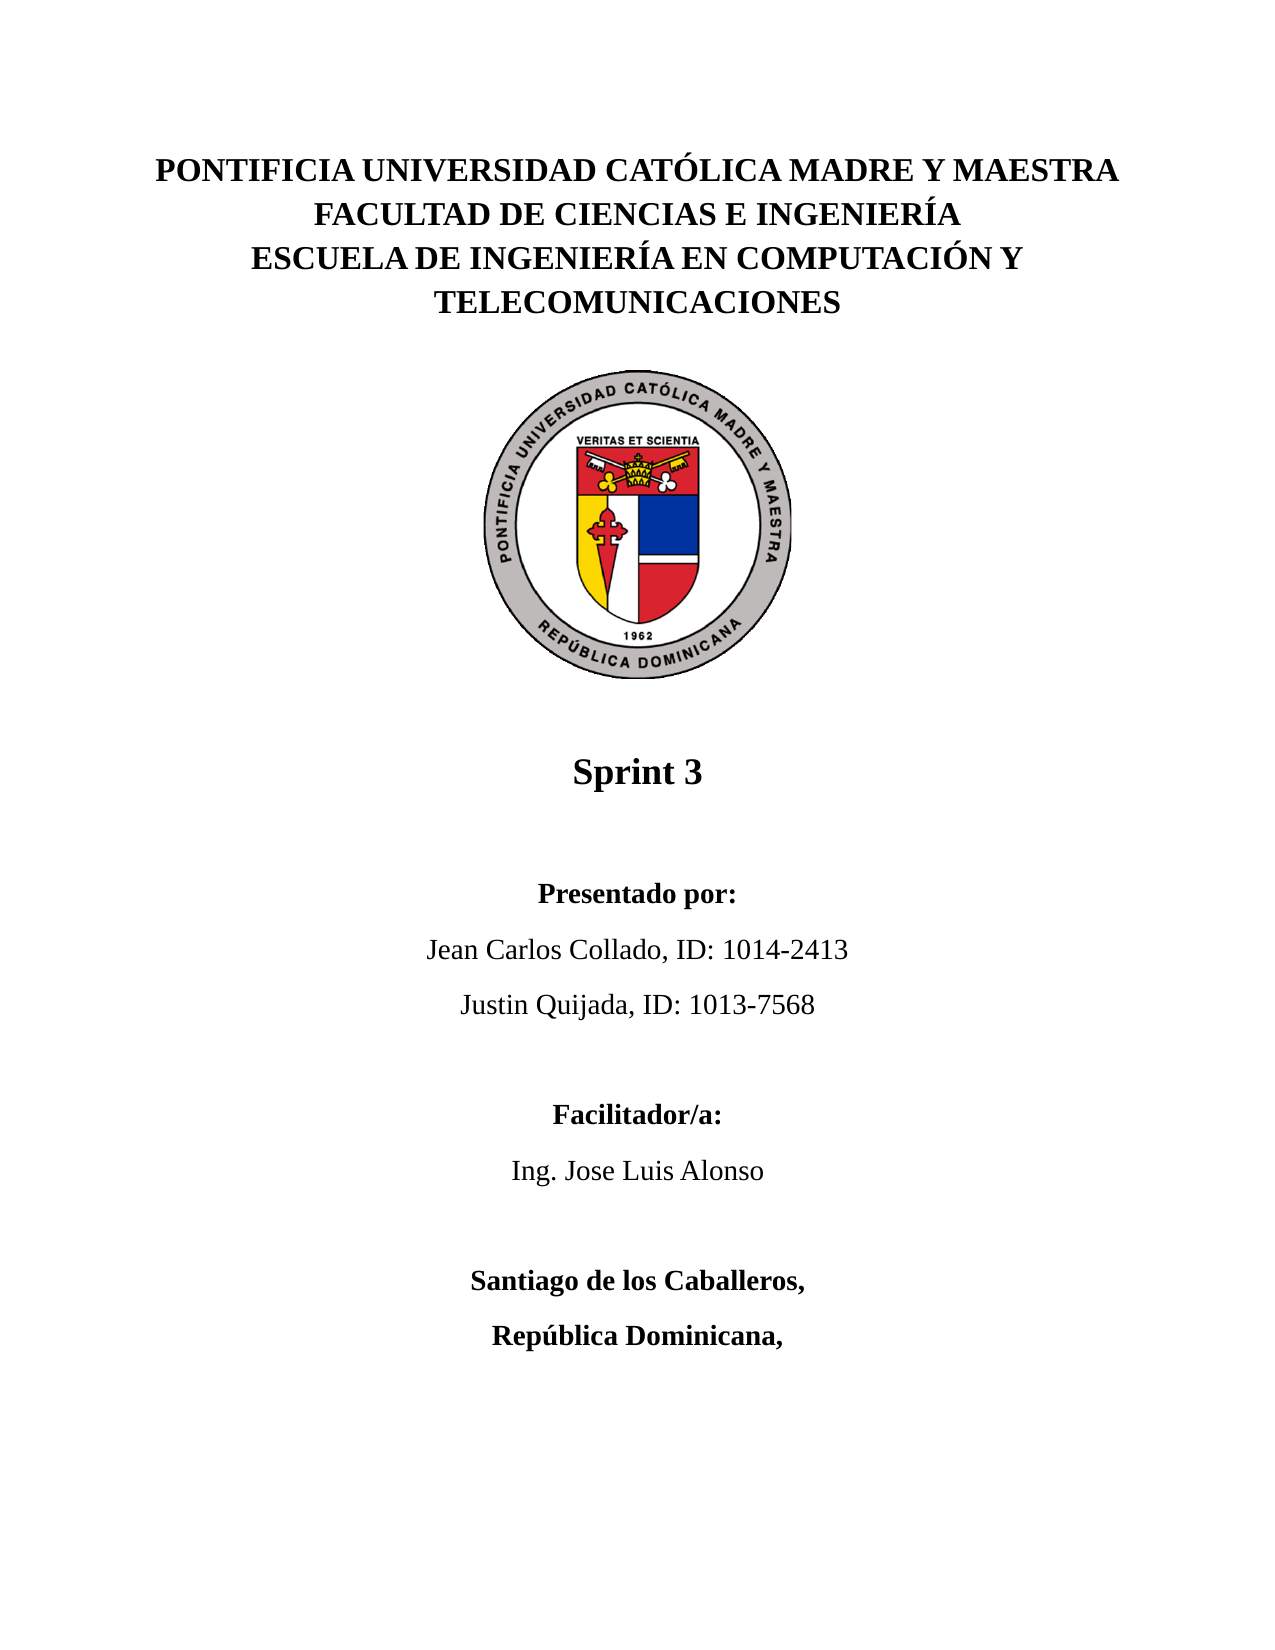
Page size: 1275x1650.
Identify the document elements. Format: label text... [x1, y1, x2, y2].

text República Dominicana, [150, 1318, 1125, 1352]
text PONTIFICIA UNIVERSIDAD CATÓLICA MADRE Y MAESTRA [150, 150, 1125, 188]
text ESCUELA DE INGENIERÍA EN COMPUTACIÓN Y TELECOMUNICACIONES [150, 238, 1125, 321]
text Ing. Jose Luis Alonso [150, 1153, 1125, 1186]
text Sprint 3 [150, 749, 1125, 793]
text Justin Quijada, ID: 1013-7568 [150, 987, 1125, 1021]
text FACULTAD DE CIENCIAS E INGENIERÍA [150, 194, 1125, 232]
text Santiago de los Caballeros, [150, 1263, 1125, 1297]
text Jean Carlos Collado, ID: 1014-2413 [150, 932, 1125, 965]
picture [483, 370, 792, 679]
text Presentado por: [150, 877, 1125, 910]
text Facilitador/a: [150, 1097, 1125, 1131]
